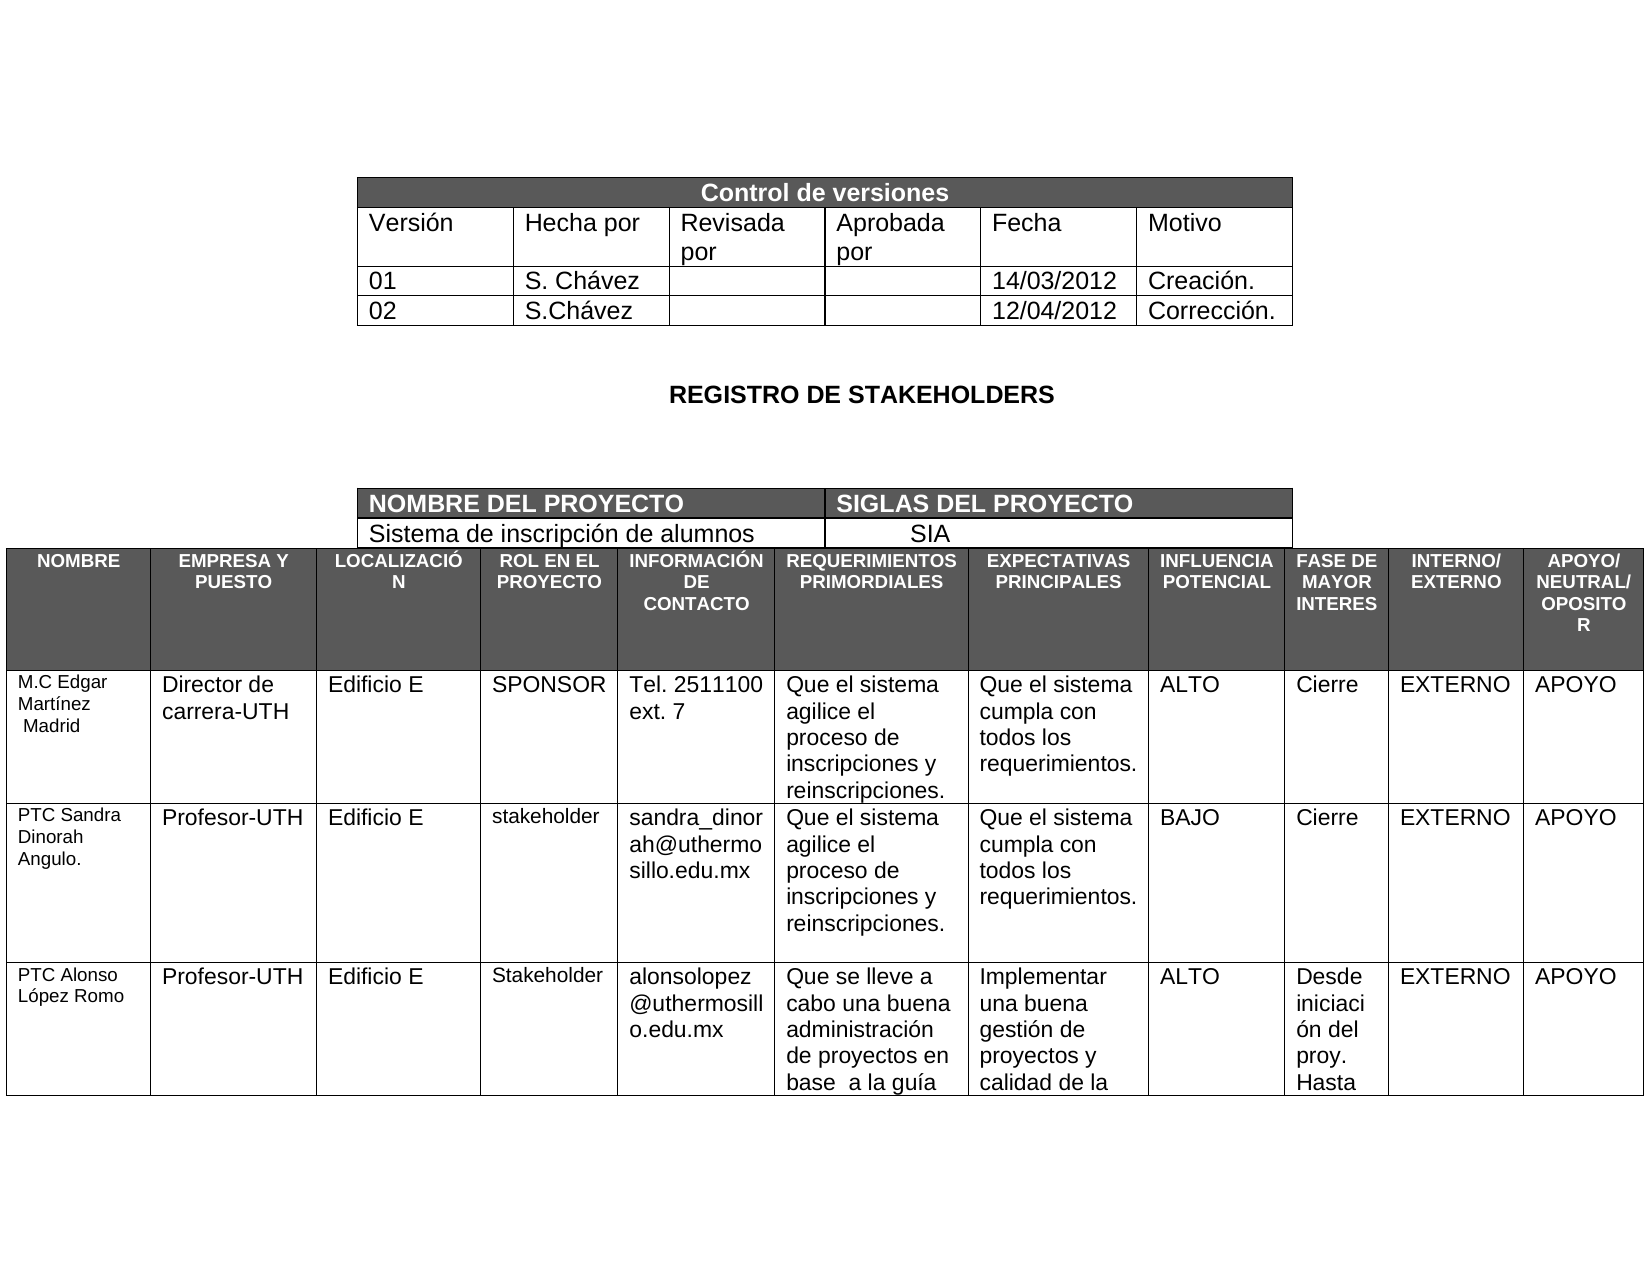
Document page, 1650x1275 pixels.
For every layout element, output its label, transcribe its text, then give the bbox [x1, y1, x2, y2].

table_cell Tel. 2511100 ext. 7 [618, 671, 774, 803]
table_cell Cierre [1285, 671, 1388, 803]
table_header EMPRESA Y PUESTO [151, 549, 316, 670]
table_cell APOYO [1524, 804, 1643, 962]
table_cell stakeholder [481, 804, 617, 962]
table_cell Director de carrera-UTH [151, 671, 316, 803]
table_header NOMBRE DEL PROYECTO [358, 489, 824, 517]
table_cell Revisada por [670, 208, 824, 266]
table_cell S.Chávez [514, 296, 669, 325]
table_header INTERNO/ EXTERNO [1389, 549, 1523, 670]
table_cell Cierre [1285, 804, 1388, 962]
table_cell Creación. [1137, 267, 1292, 295]
table_cell Sistema de inscripción de alumnos [358, 519, 824, 547]
table_cell APOYO [1524, 671, 1643, 803]
table_cell Profesor-UTH [151, 804, 316, 962]
table_cell Aprobada por [826, 208, 980, 266]
text REGISTRO DE STAKEHOLDERS [221, 380, 1502, 409]
table_cell SPONSOR [481, 671, 617, 803]
table_cell [826, 296, 980, 325]
table_cell Que el sistema agilice el proceso de inscripciones y reinscripciones. [775, 804, 968, 962]
table_cell 14/03/2012 [981, 267, 1136, 295]
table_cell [7, 963, 150, 1095]
table_cell APOYO [1524, 963, 1643, 1095]
table_cell BAJO [1149, 804, 1284, 962]
table_header INFORMACIÓN DE CONTACTO [618, 549, 774, 670]
table_cell 02 [358, 296, 513, 325]
table_cell Corrección. [1137, 296, 1292, 325]
table_cell Edificio E [317, 804, 480, 962]
table_cell 12/04/2012 [981, 296, 1136, 325]
table_cell [670, 267, 824, 295]
table_header REQUERIMIENTOS PRIMORDIALES [775, 549, 968, 670]
table_cell EXTERNO [1389, 671, 1523, 803]
table_header Control de versiones [358, 178, 1292, 207]
table_header NOMBRE [7, 549, 150, 670]
table_header FASE DE MAYOR INTERES [1285, 549, 1388, 670]
table_cell Que el sistema agilice el proceso de inscripciones y reinscripciones. [775, 671, 968, 803]
table_cell Motivo [1137, 208, 1292, 266]
table_cell M.C Edgar Martínez Madrid [7, 671, 150, 803]
table_header SIGLAS DEL PROYECTO [826, 489, 1292, 517]
table_cell EXTERNO [1389, 963, 1523, 1095]
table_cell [775, 963, 968, 1095]
table_cell PTC Sandra Dinorah Angulo. [7, 804, 150, 962]
table_cell Que el sistema cumpla con todos los requerimientos. [969, 671, 1148, 803]
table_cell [618, 963, 774, 1095]
table_cell 01 [358, 267, 513, 295]
table_cell EXTERNO [1389, 804, 1523, 962]
table_cell Edificio E [317, 963, 480, 1095]
table_cell Stakeholder [481, 963, 617, 1095]
table_cell Que el sistema cumpla con todos los requerimientos. [969, 804, 1148, 962]
table_cell S. Chávez [514, 267, 669, 295]
table_cell Versión [358, 208, 513, 266]
table_cell ALTO [1149, 671, 1284, 803]
table_header APOYO/ NEUTRAL/ OPOSITOR [1524, 549, 1643, 670]
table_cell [969, 963, 1148, 1095]
table_cell sandra_dinorah@uthermosillo.edu.mx [618, 804, 774, 962]
table_cell SIA [826, 519, 1292, 547]
table_cell [826, 267, 980, 295]
table_header ROL EN EL PROYECTO [481, 549, 617, 670]
table_cell Edificio E [317, 671, 480, 803]
table_header LOCALIZACIÓN [317, 549, 480, 670]
table_cell Hecha por [514, 208, 669, 266]
table_cell [670, 296, 824, 325]
table_cell Profesor-UTH [151, 963, 316, 1095]
table_header EXPECTATIVAS PRINCIPALES [969, 549, 1148, 670]
table_cell ALTO [1149, 963, 1284, 1095]
table_cell Fecha [981, 208, 1136, 266]
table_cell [1285, 963, 1388, 1095]
table_header INFLUENCIA POTENCIAL [1149, 549, 1284, 670]
